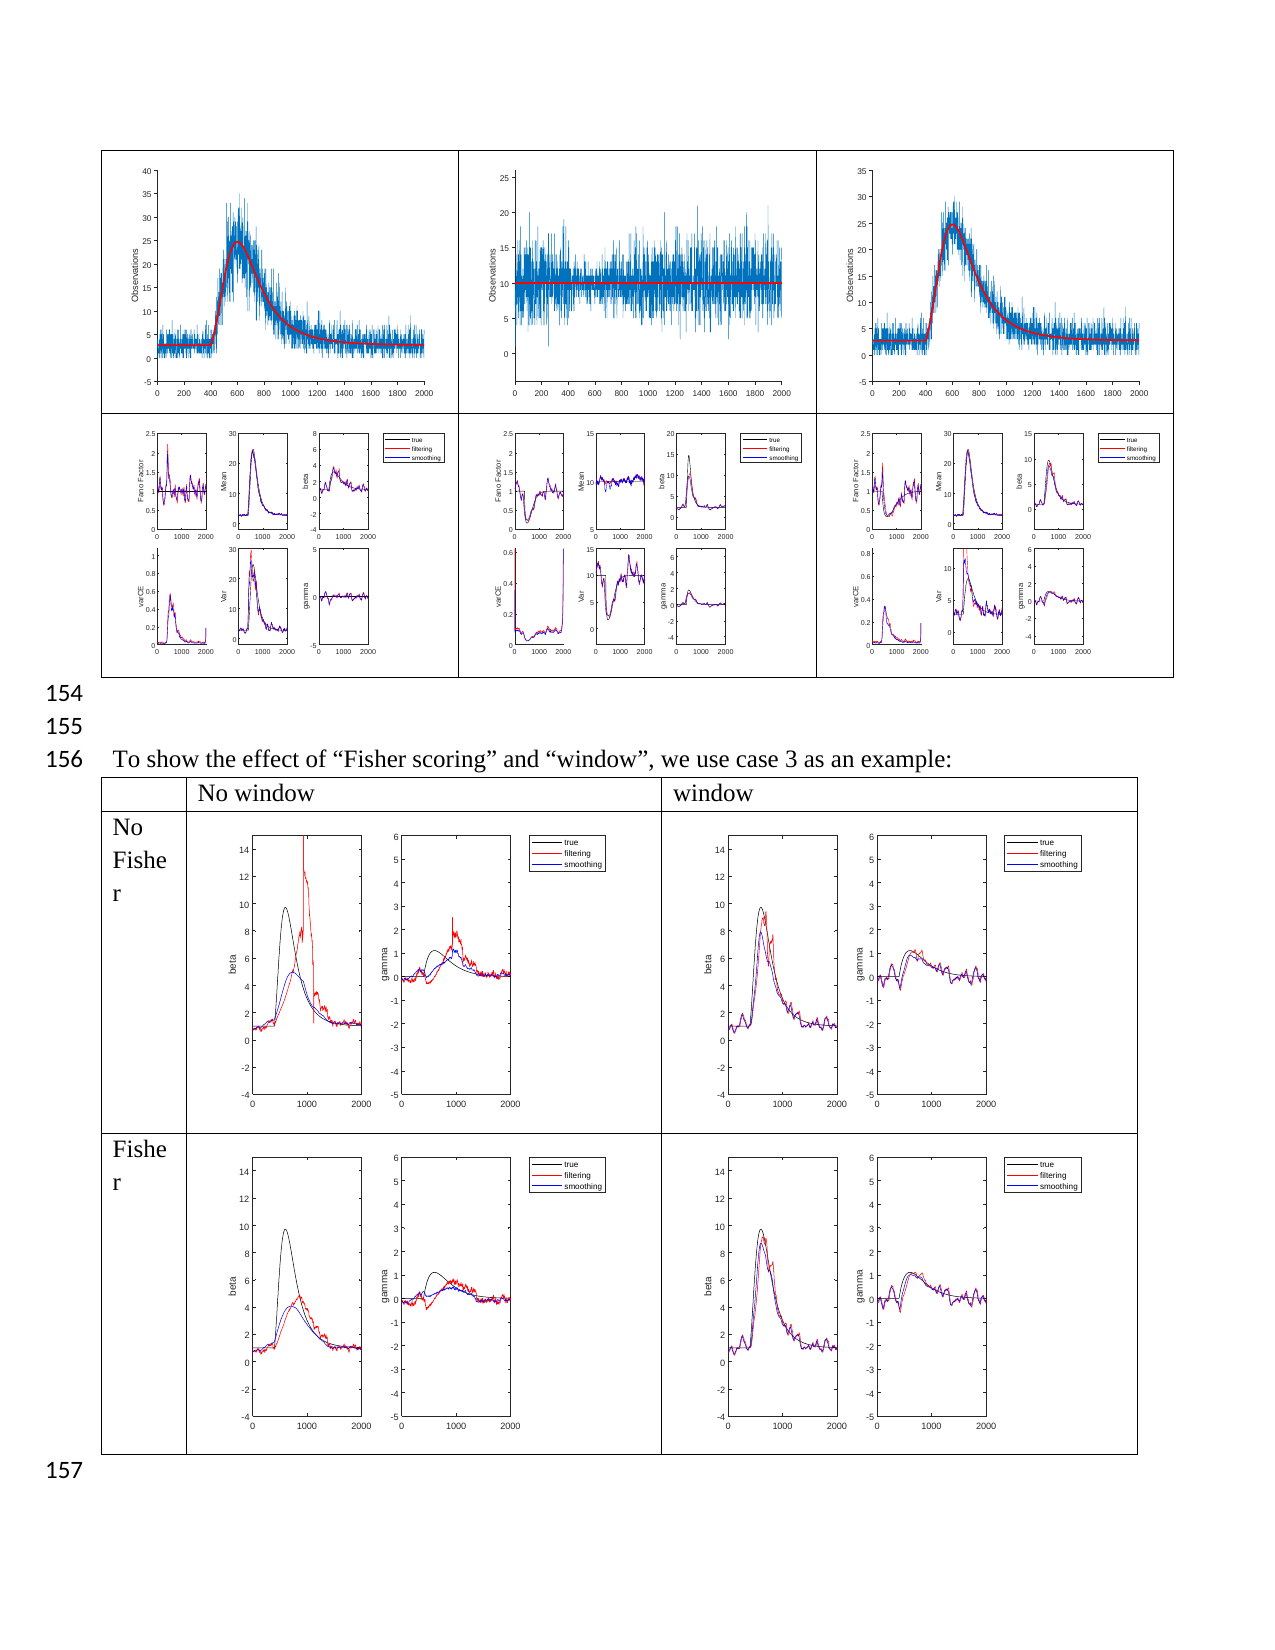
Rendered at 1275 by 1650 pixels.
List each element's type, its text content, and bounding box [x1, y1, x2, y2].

table_cell [102, 151, 458, 413]
text To show the effect of “Fisher scoring” and “window”, we use case 3 as an example: [112, 744, 1162, 772]
table_header No window [187, 778, 661, 811]
table_cell [187, 812, 661, 1133]
table_cell [662, 812, 1137, 1133]
table_cell [817, 414, 1173, 677]
table_cell [187, 1134, 661, 1454]
table_cell [459, 151, 816, 413]
table_cell [662, 1134, 1137, 1454]
table_cell Fisher [102, 1134, 186, 1454]
table_cell No Fisher [102, 812, 186, 1133]
table_cell [459, 414, 816, 677]
table_header [102, 778, 186, 811]
table_cell [817, 151, 1173, 413]
table_cell [102, 414, 458, 677]
table_header window [662, 778, 1137, 811]
